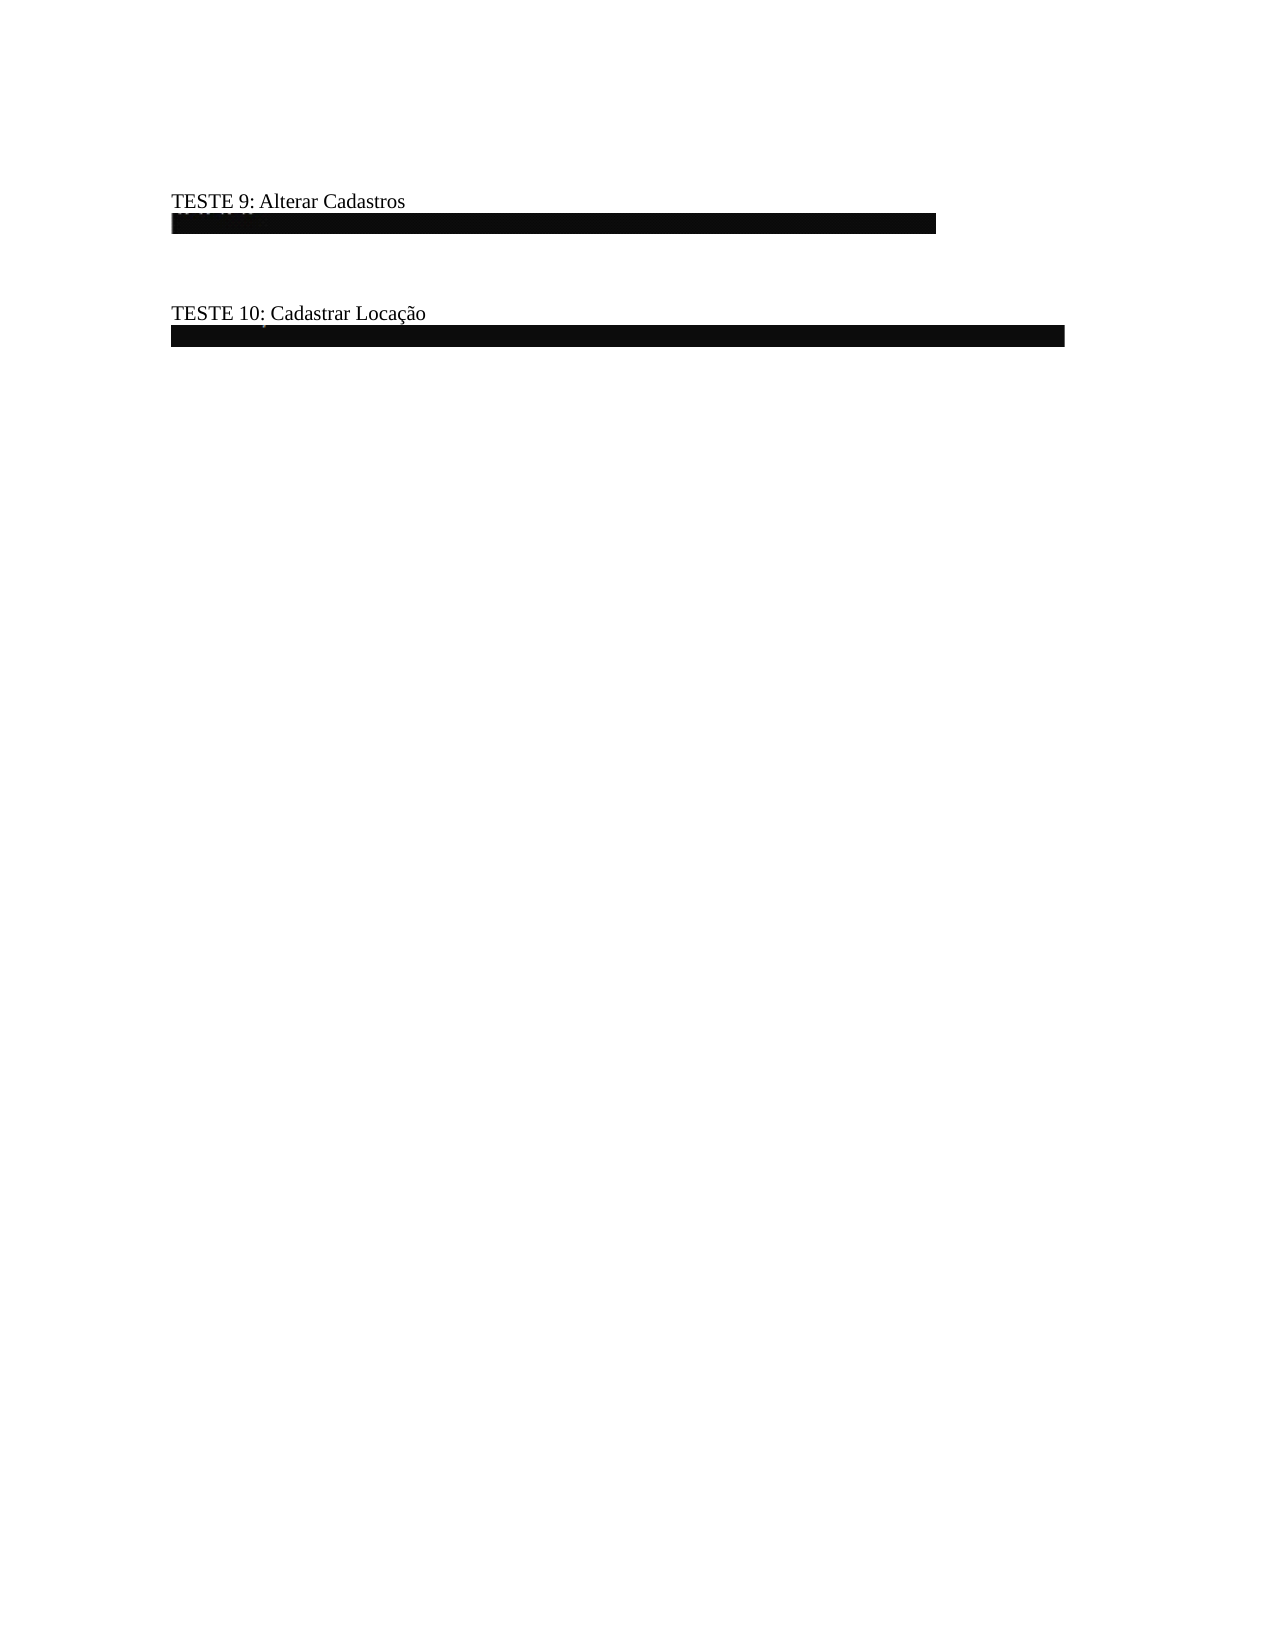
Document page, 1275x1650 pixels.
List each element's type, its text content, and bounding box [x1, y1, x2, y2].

text TESTE 9: Alterar Cadastros [171, 187, 1125, 213]
text TESTE 10: Cadastrar Locação [171, 300, 1125, 326]
